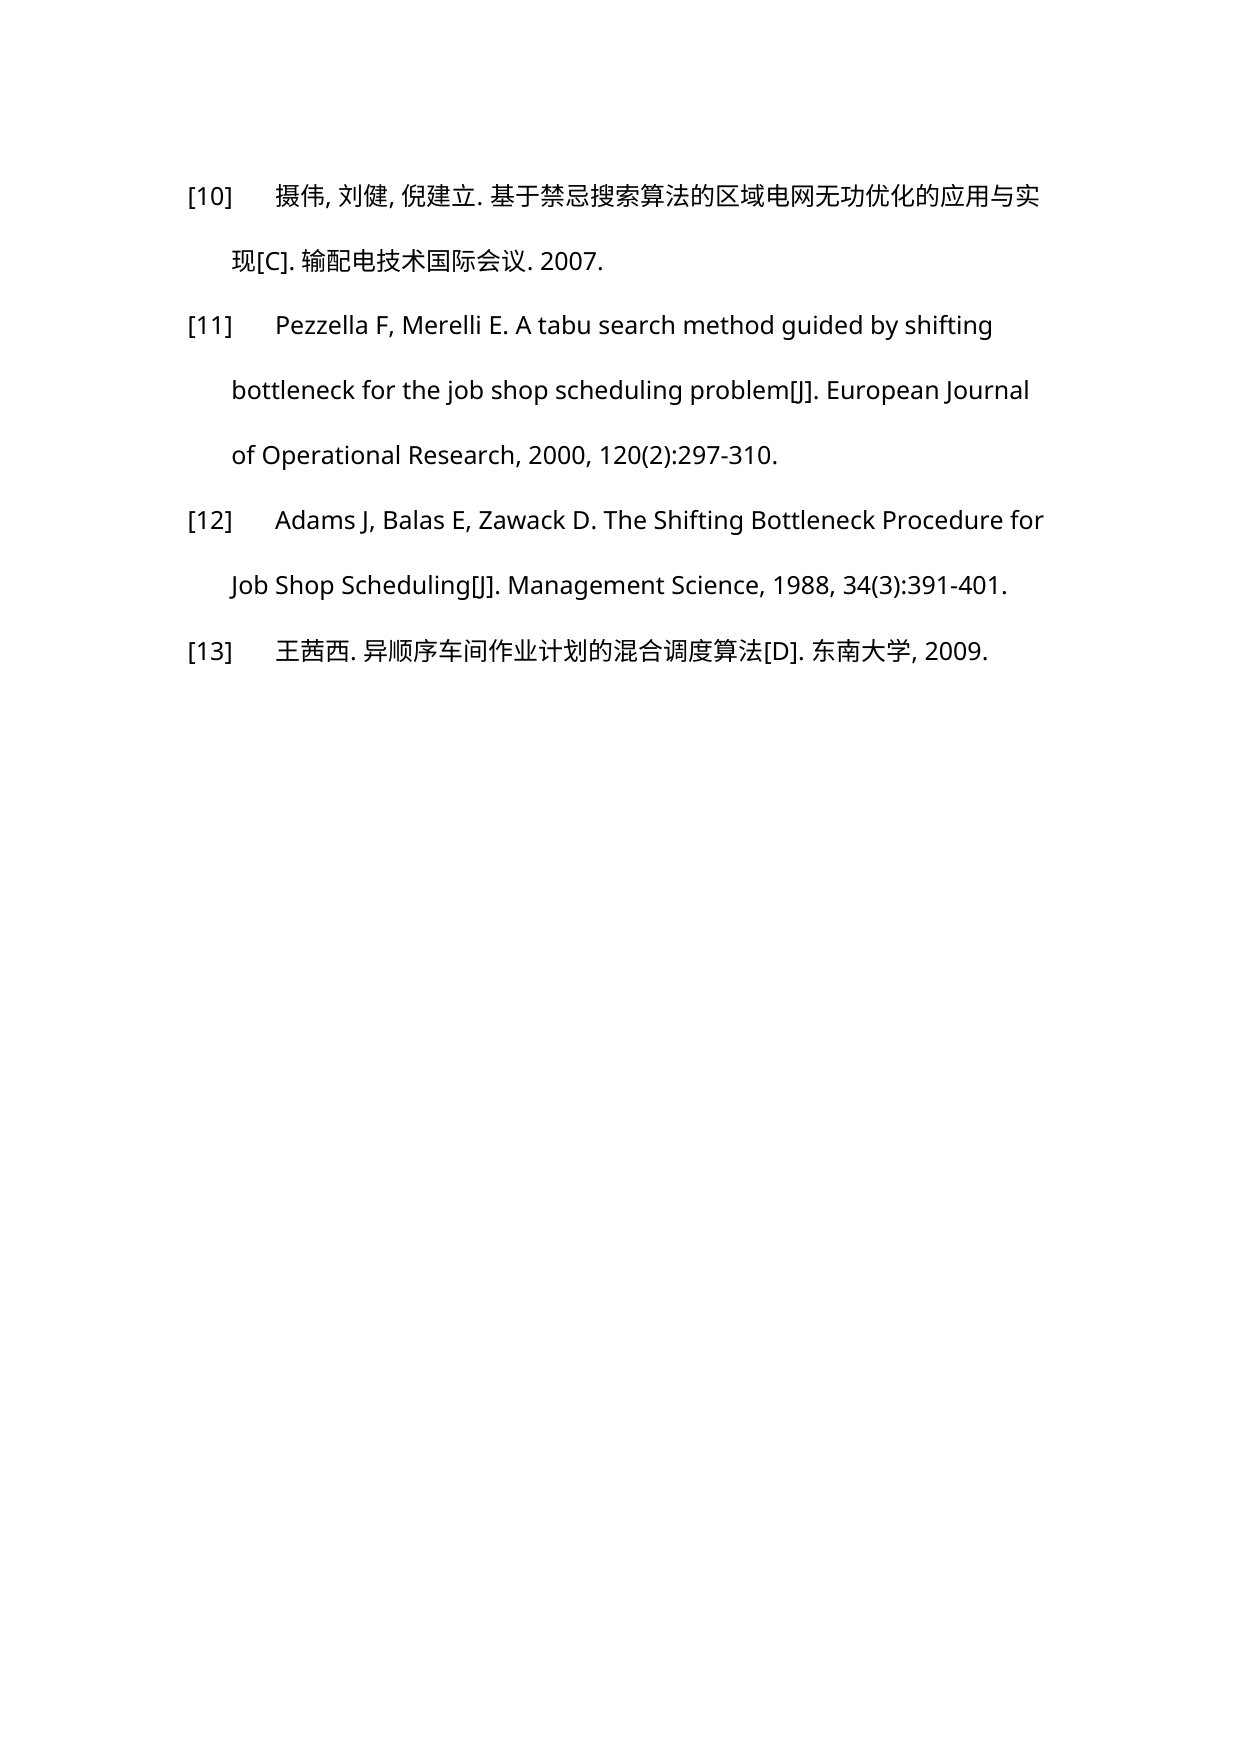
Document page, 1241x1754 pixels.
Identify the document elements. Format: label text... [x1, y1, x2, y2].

list 王茜西. 异顺序车间作业计划的混合调度算法[D]. 东南大学, 2009. [187, 617, 1053, 682]
list 摄伟, 刘健, 倪建立. 基于禁忌搜索算法的区域电网无功优化的应用与实现[C]. 输配电技术国际会议. 2007. [187, 162, 1053, 292]
list Adams J, Balas E, Zawack D. The Shifting Bottleneck Procedure for Job Shop Scheduling[J]. Management Science, 1988, 34(3):391-401. [187, 487, 1053, 617]
list Pezzella F, Merelli E. A tabu search method guided by shifting bottleneck for the job shop scheduling problem[J]. European Journal of Operational Research, 2000, 120(2):297-310. [187, 292, 1053, 487]
